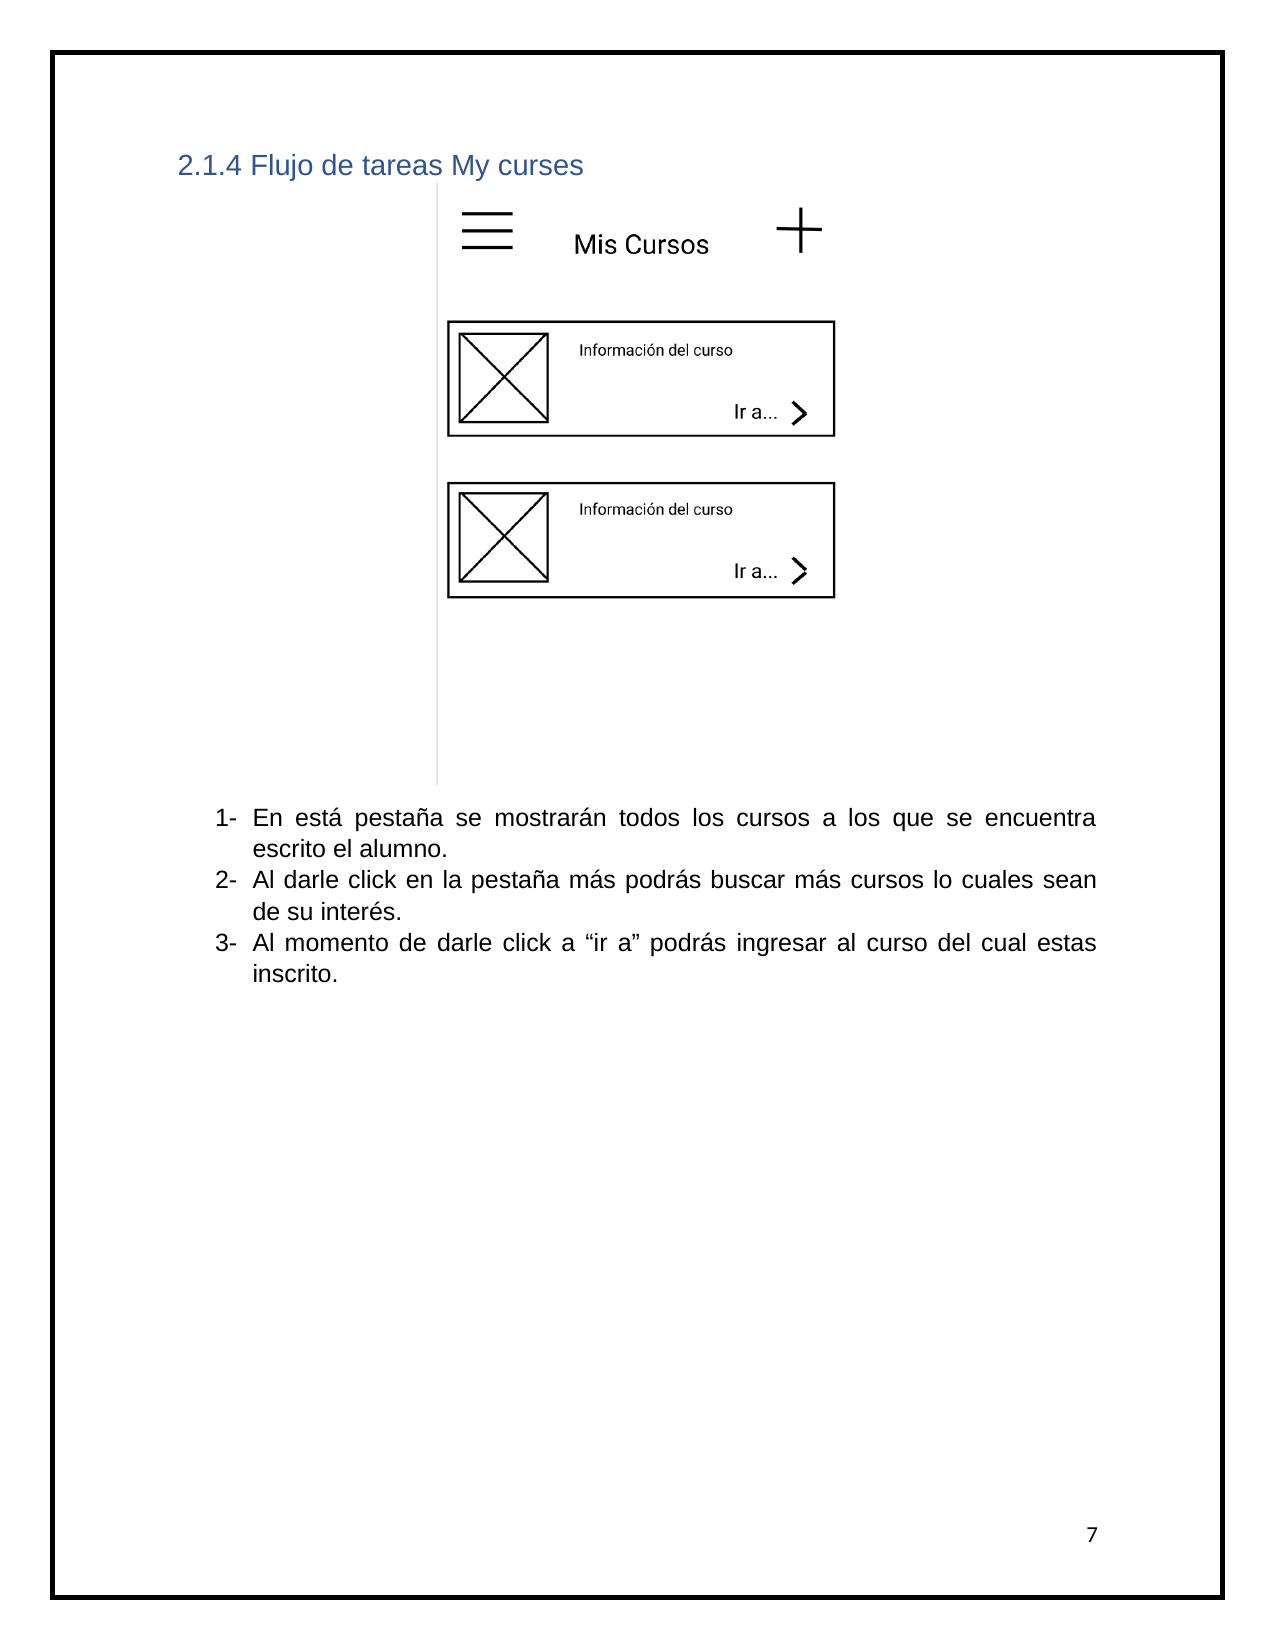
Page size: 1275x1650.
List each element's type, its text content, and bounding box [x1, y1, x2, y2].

list Al darle click en la pestaña más podrás buscar más cursos lo cuales sean de su interés. [215, 865, 1098, 925]
subtitle 2.1.4 Flujo de tareas My curses [177, 148, 1098, 181]
list Al momento de darle click a “ir a” podrás ingresar al curso del cual estas inscrito. [215, 927, 1098, 987]
list En está pestaña se mostrarán todos los cursos a los que se encuentra escrito el alumno. [215, 803, 1098, 863]
